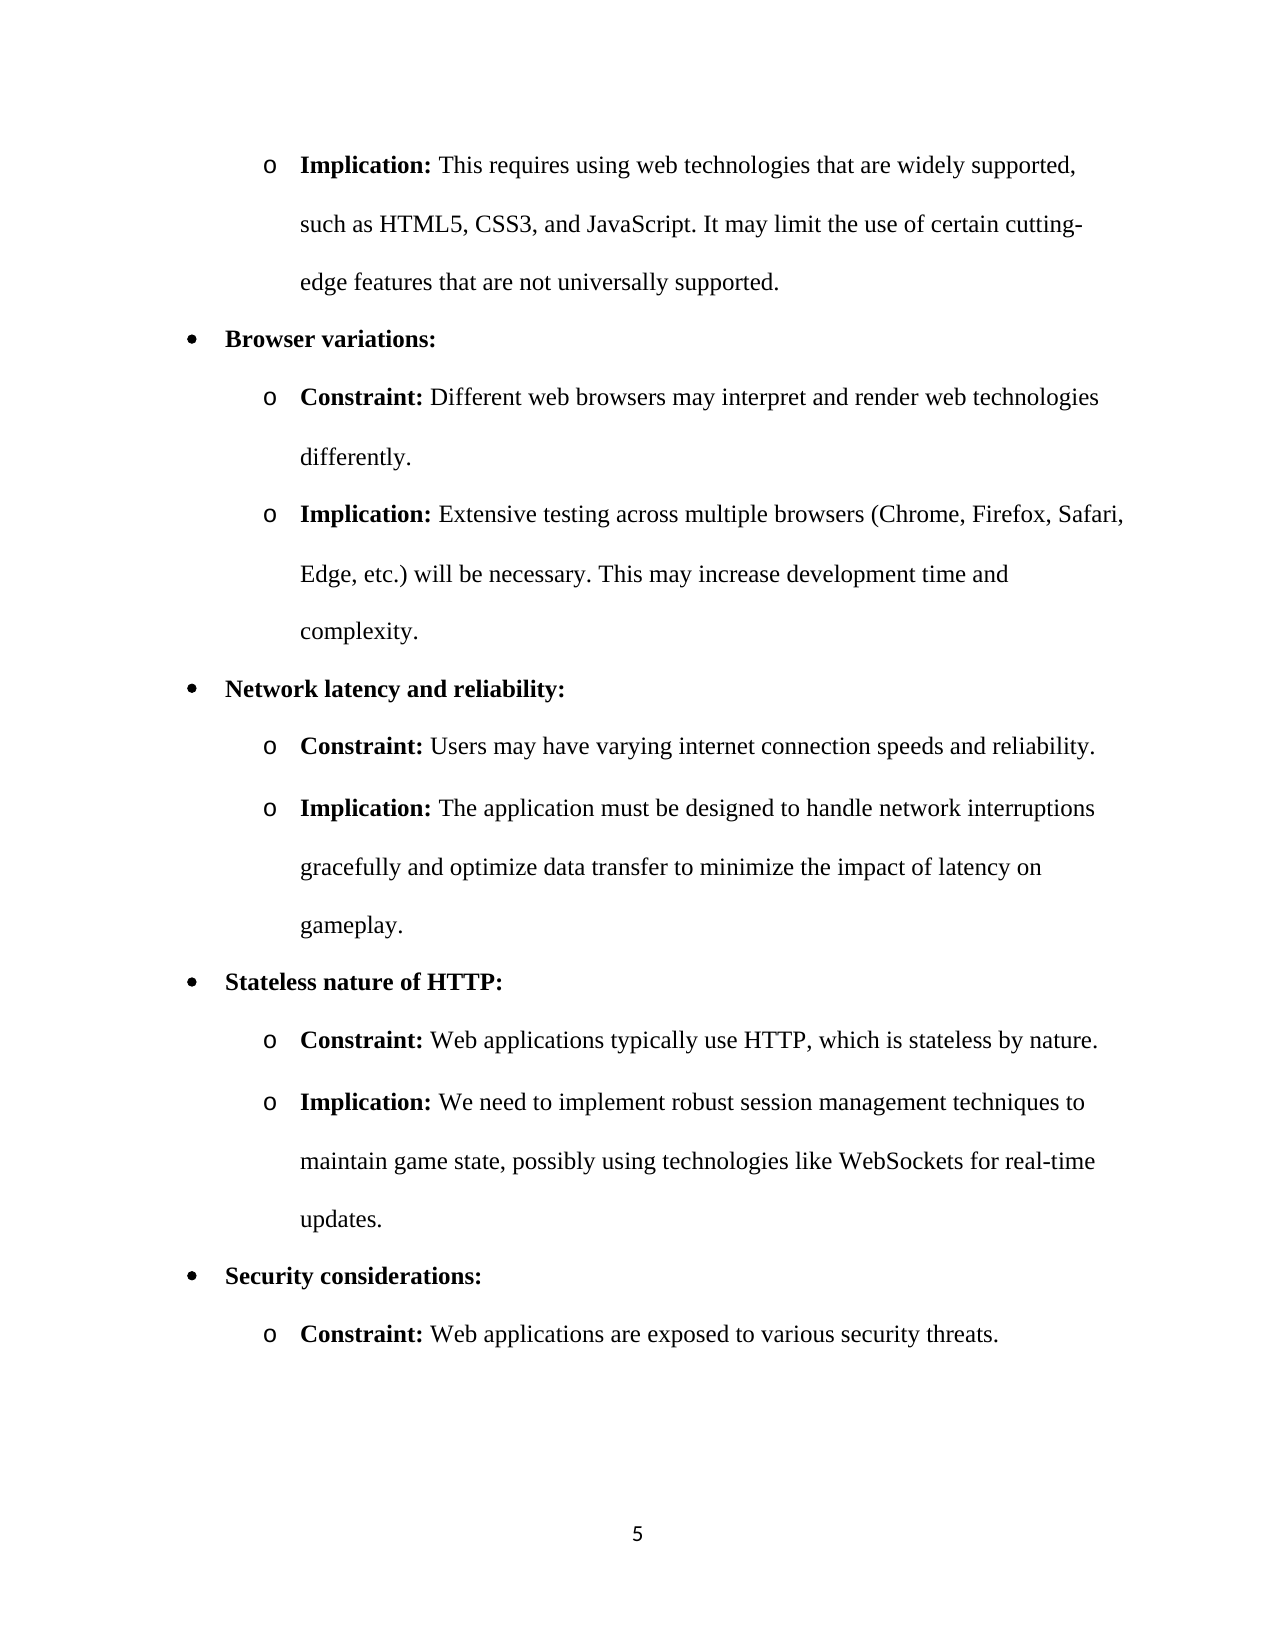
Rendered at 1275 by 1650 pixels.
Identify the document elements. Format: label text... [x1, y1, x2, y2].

list Implication: We need to implement robust session management techniques to maintain game state, possibly using technologies like WebSockets for real-time updates. [262, 1087, 1125, 1232]
list Implication: The application must be designed to handle network interruptions gracefully and optimize data transfer to minimize the impact of latency on gameplay. [262, 793, 1125, 939]
list Constraint: Different web browsers may interpret and render web technologies differently. [262, 382, 1125, 470]
list Implication: Extensive testing across multiple browsers (Chrome, Firefox, Safari, Edge, etc.) will be necessary. This may increase development time and complexity. [262, 499, 1125, 645]
list Implication: This requires using web technologies that are widely supported, such as HTML5, CSS3, and JavaScript. It may limit the use of certain cutting-edge features that are not universally supported. [262, 150, 1125, 296]
list Network latency and reliability: [187, 674, 1125, 702]
list Constraint: Users may have varying internet connection speeds and reliability. [262, 731, 1125, 762]
list Stateless nature of HTTP: [187, 967, 1125, 996]
list Constraint: Web applications typically use HTTP, which is stateless by nature. [262, 1025, 1125, 1056]
list Browser variations: [187, 324, 1125, 353]
list Constraint: Web applications are exposed to various security threats. [262, 1319, 1125, 1349]
list Security considerations: [187, 1261, 1125, 1290]
